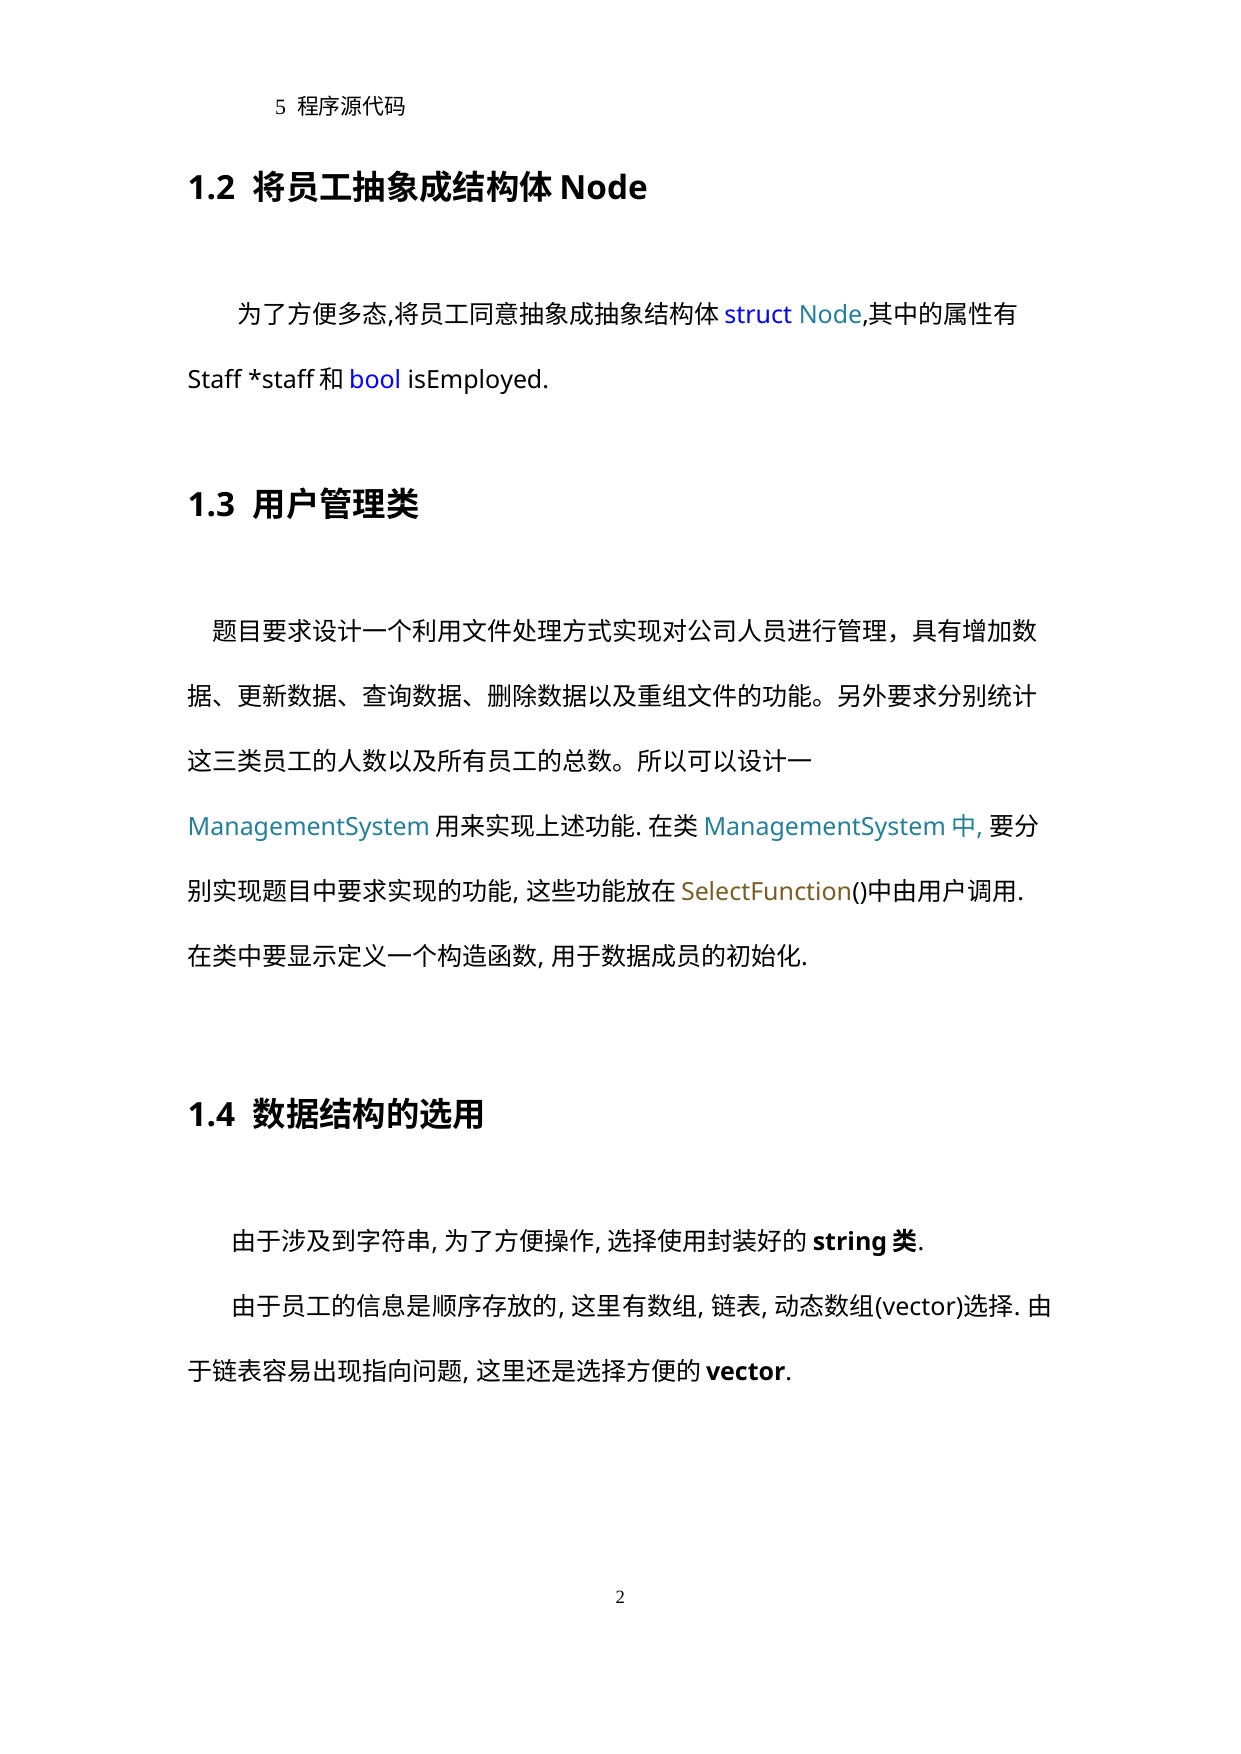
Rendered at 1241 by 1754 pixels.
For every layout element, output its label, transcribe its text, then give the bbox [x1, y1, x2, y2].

text 为了方便多态,将员工同意抽象成抽象结构体struct Node,其中的属性有Staff *staff和bool isEmployed. [187, 280, 1053, 410]
subtitle 1.4 数据结构的选用 [187, 1079, 1053, 1144]
text 题目要求设计一个利用文件处理方式实现对公司人员进行管理，具有增加数据、更新数据、查询数据、删除数据以及重组文件的功能。另外要求分别统计这三类员工的人数以及所有员工的总数。所以可以设计一ManagementSystem用来实现上述功能. 在类ManagementSystem中, 要分别实现题目中要求实现的功能, 这些功能放在SelectFunction()中由用户调用. 在类中要显示定义一个构造函数, 用于数据成员的初始化. [187, 597, 1053, 987]
subtitle 1.2 将员工抽象成结构体Node [187, 153, 1053, 218]
subtitle 1.3 用户管理类 [187, 470, 1053, 535]
text 由于员工的信息是顺序存放的, 这里有数组, 链表, 动态数组(vector)选择. 由于链表容易出现指向问题, 这里还是选择方便的vector. [187, 1272, 1053, 1402]
text 由于涉及到字符串, 为了方便操作, 选择使用封装好的string类. [187, 1207, 1053, 1272]
